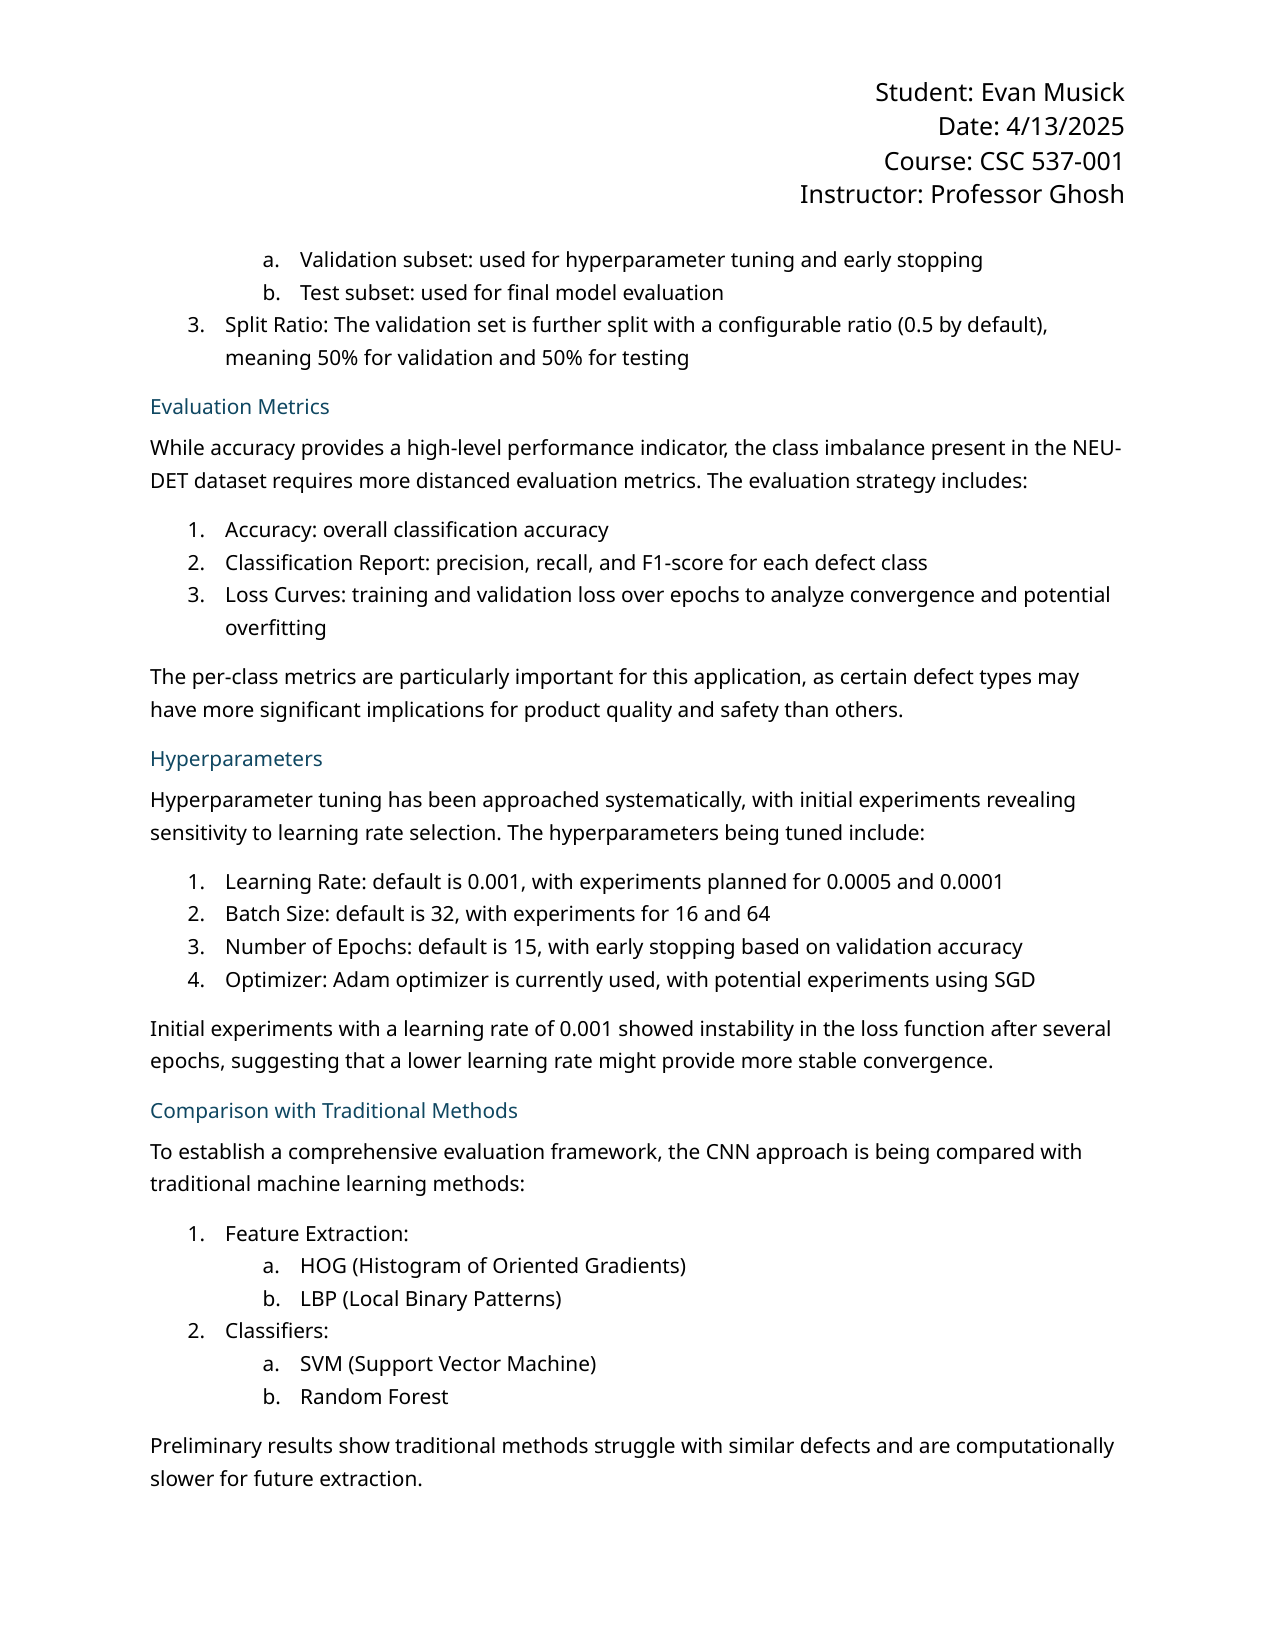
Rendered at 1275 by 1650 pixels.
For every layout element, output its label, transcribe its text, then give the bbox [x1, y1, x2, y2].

list Batch Size: default is 32, with experiments for 16 and 64 [187, 899, 1125, 928]
subtitle Comparison with Traditional Methods [150, 1096, 1125, 1124]
list Accuracy: overall classification accuracy [187, 515, 1125, 544]
list Validation subset: used for hyperparameter tuning and early stopping [262, 245, 1125, 274]
text Hyperparameter tuning has been approached systematically, with initial experiments revealing sensitivity to learning rate selection. The hyperparameters being tuned include: [150, 785, 1125, 846]
subtitle Evaluation Metrics [150, 392, 1125, 421]
list Loss Curves: training and validation loss over epochs to analyze convergence and potential overfitting [187, 580, 1125, 641]
list Number of Epochs: default is 15, with early stopping based on validation accuracy [187, 932, 1125, 961]
list Learning Rate: default is 0.001, with experiments planned for 0.0005 and 0.0001 [187, 867, 1125, 895]
list SVM (Support Vector Machine) [262, 1349, 1125, 1378]
list Random Forest [262, 1382, 1125, 1410]
list Optimizer: Adam optimizer is currently used, with potential experiments using SGD [187, 965, 1125, 993]
list Feature Extraction: [187, 1219, 1125, 1247]
list Test subset: used for final model evaluation [262, 278, 1125, 306]
list Split Ratio: The validation set is further split with a configurable ratio (0.5 by default), meaning 50% for validation and 50% for testing [187, 311, 1125, 372]
list Classification Report: precision, recall, and F1-score for each defect class [187, 548, 1125, 576]
list LBP (Local Binary Patterns) [262, 1284, 1125, 1312]
text The per-class metrics are particularly important for this application, as certain defect types may have more significant implications for product quality and safety than others. [150, 662, 1125, 723]
list Classifiers: [187, 1317, 1125, 1345]
text While accuracy provides a high-level performance indicator, the class imbalance present in the NEU-DET dataset requires more distanced evaluation metrics. The evaluation strategy includes: [150, 433, 1125, 494]
text To establish a comprehensive evaluation framework, the CNN approach is being compared with traditional machine learning methods: [150, 1137, 1125, 1198]
subtitle Hyperparameters [150, 744, 1125, 773]
list HOG (Histogram of Oriented Gradients) [262, 1251, 1125, 1280]
text Preliminary results show traditional methods struggle with similar defects and are computationally slower for future extraction. [150, 1431, 1125, 1492]
text Initial experiments with a learning rate of 0.001 showed instability in the loss function after several epochs, suggesting that a lower learning rate might provide more stable convergence. [150, 1014, 1125, 1075]
